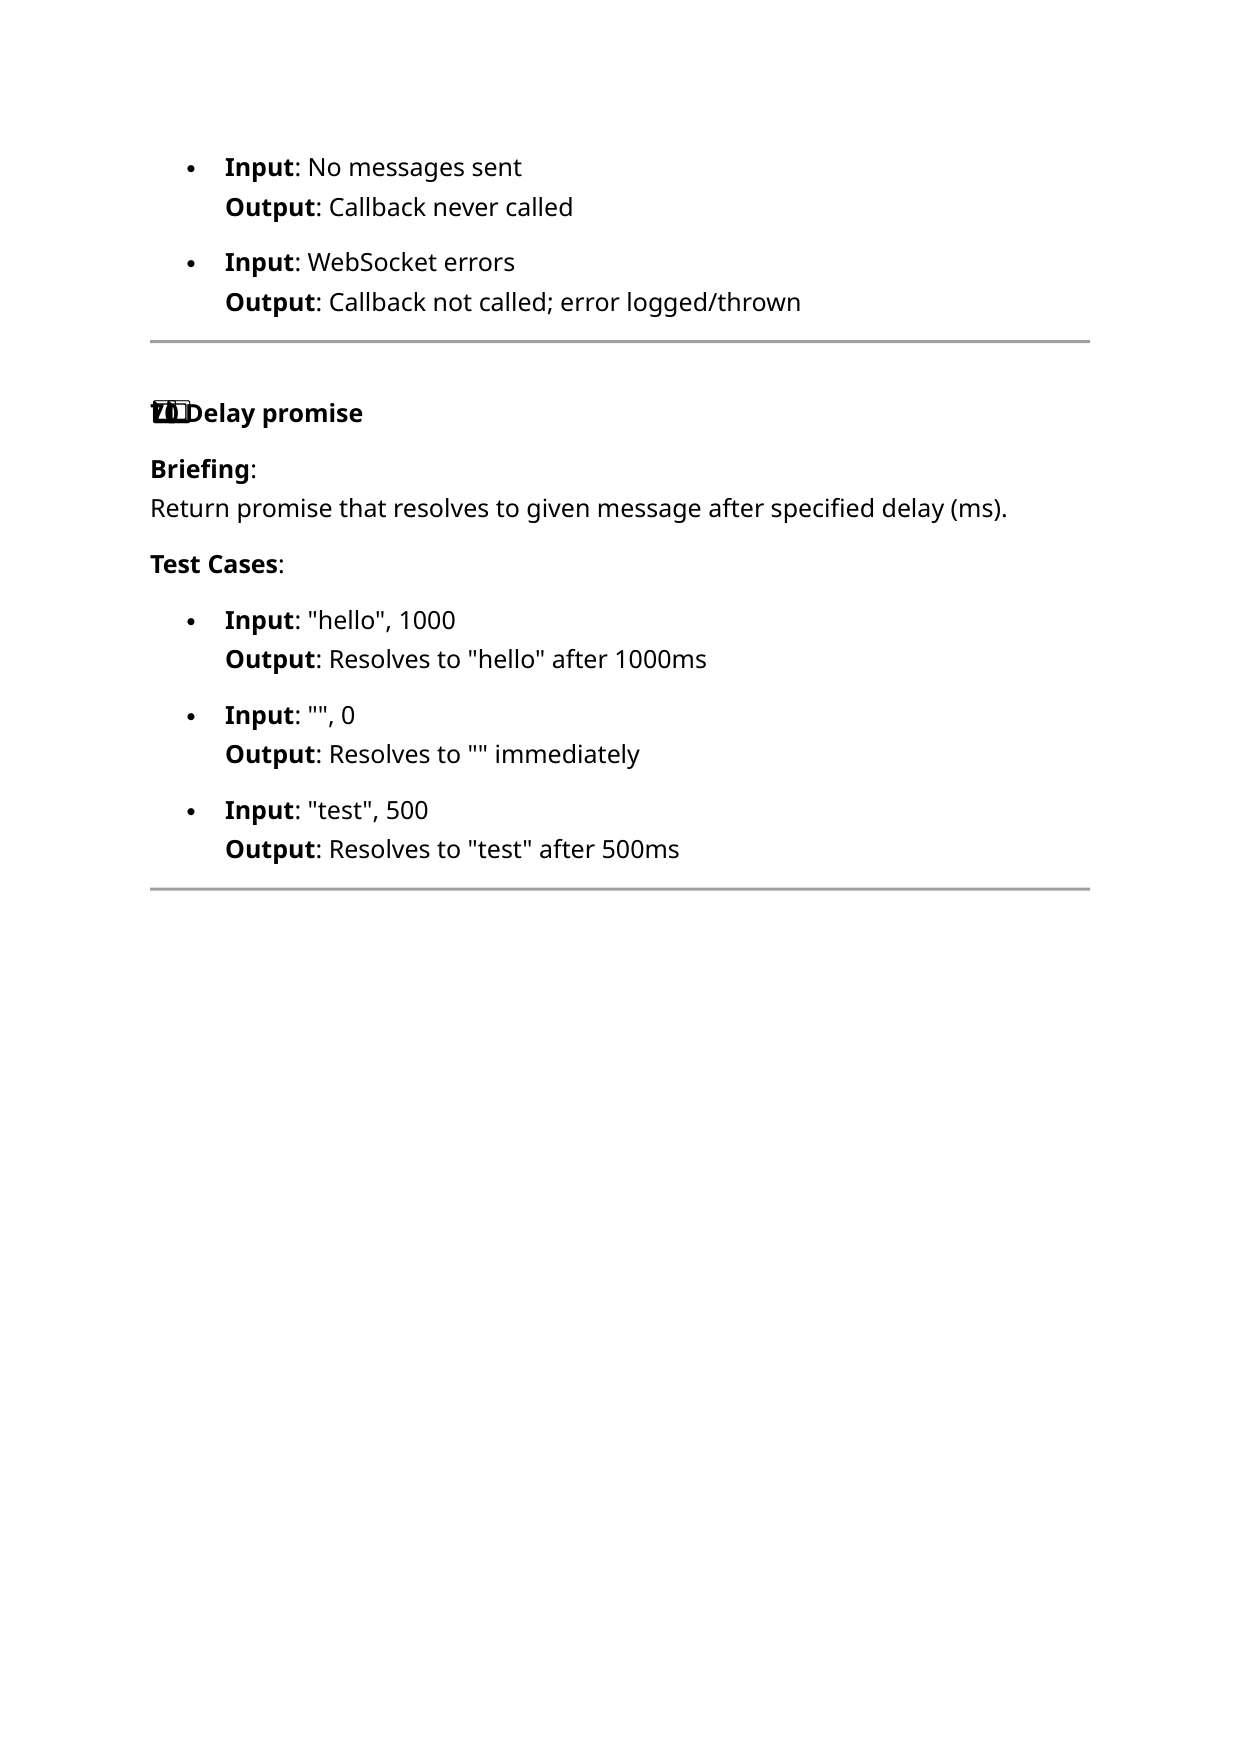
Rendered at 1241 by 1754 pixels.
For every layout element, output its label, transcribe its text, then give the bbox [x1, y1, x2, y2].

list Input: "hello", 1000 Output: Resolves to "hello" after 1000ms [187, 602, 1090, 676]
list Input: WebSocket errors Output: Callback not called; error logged/thrown [187, 245, 1090, 318]
list Input: No messages sent Output: Callback never called [187, 150, 1090, 223]
text Briefing: Return promise that resolves to given message after specified delay (ms). [150, 452, 1090, 525]
list Input: "test", 500 Output: Resolves to "test" after 500ms [187, 792, 1090, 866]
text 7️⃣0️⃣ Delay promise [150, 396, 1090, 430]
text Test Cases: [150, 547, 1090, 581]
list Input: "", 0 Output: Resolves to "" immediately [187, 697, 1090, 771]
